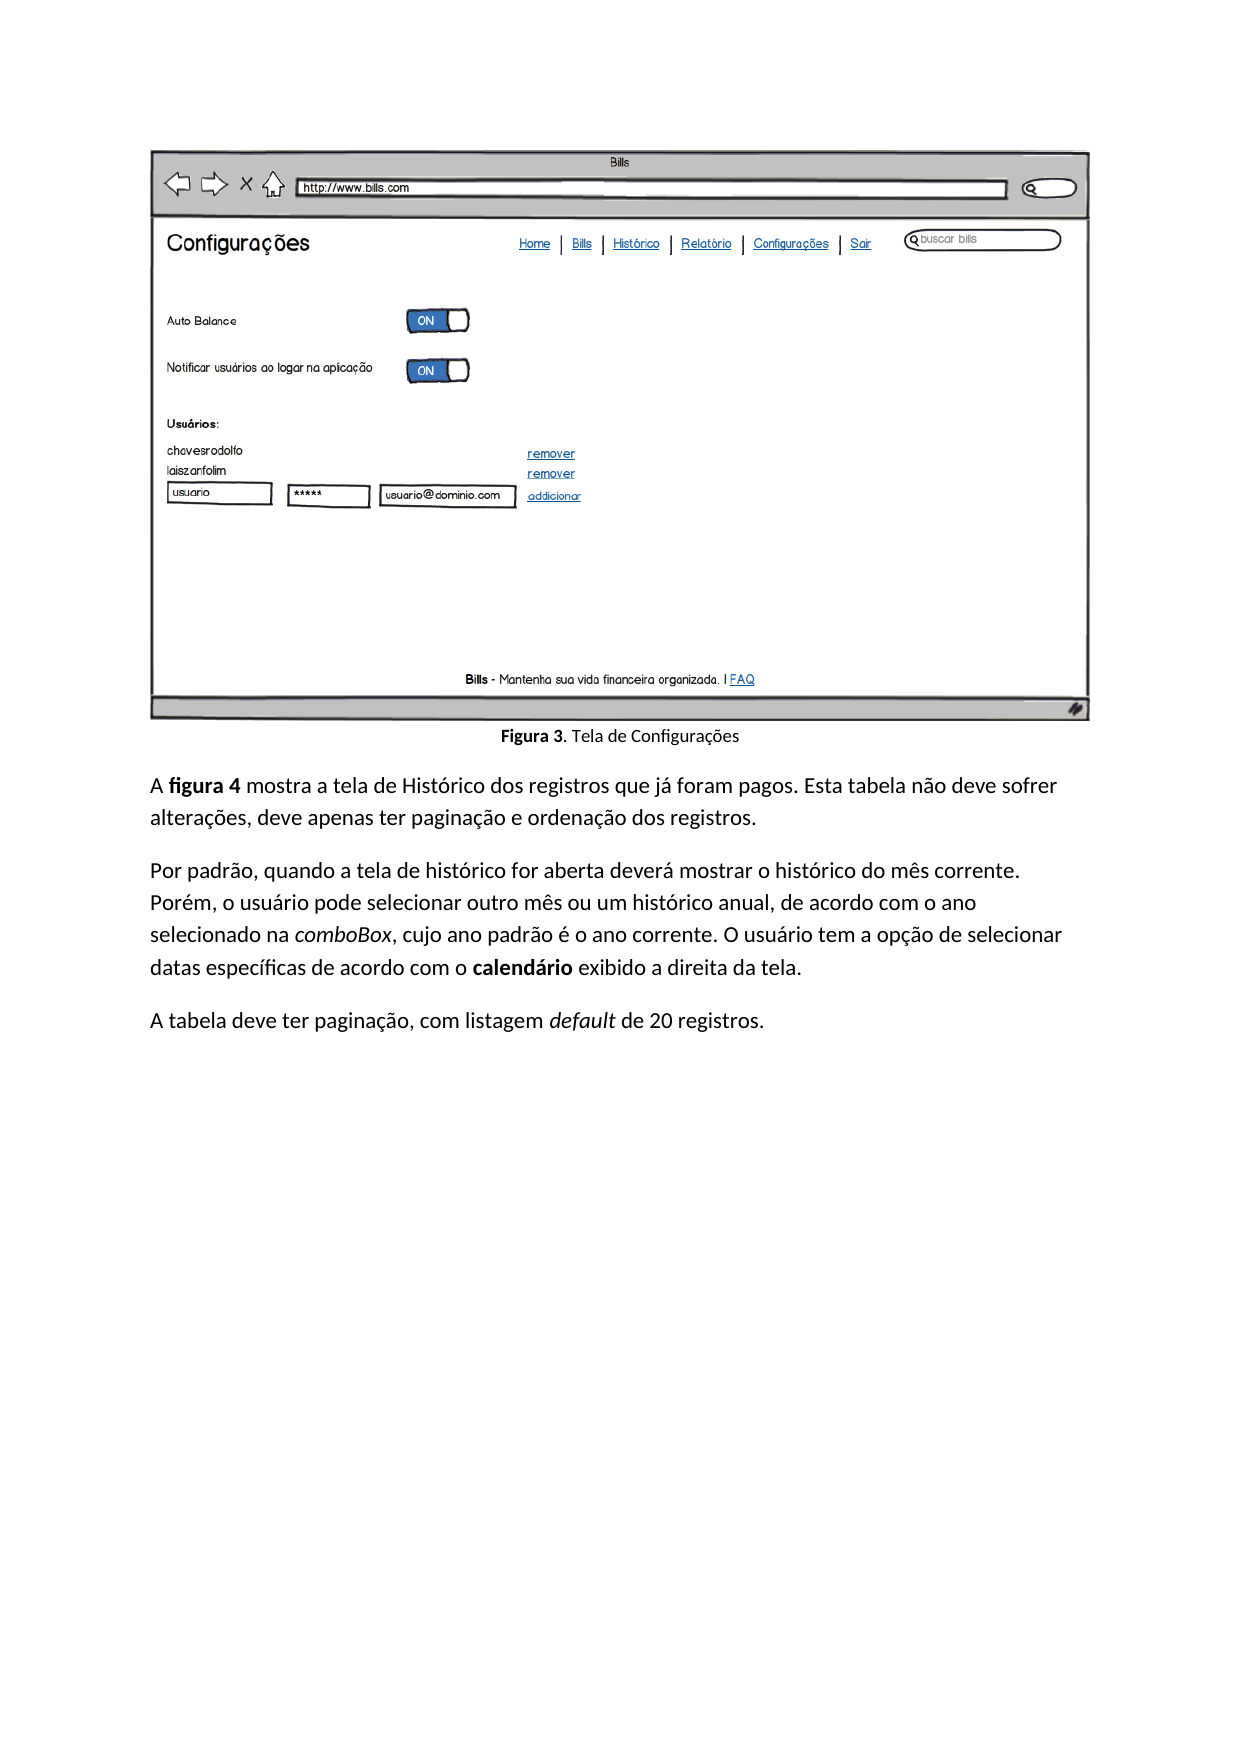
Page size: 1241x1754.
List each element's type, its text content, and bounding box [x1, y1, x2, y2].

text A figura 4 mostra a tela de Histórico dos registros que já foram pagos. Esta tabela não deve sofrer alterações, deve apenas ter paginação e ordenação dos registros. [150, 771, 1090, 831]
text Figura 3. Tela de Configurações [150, 721, 1090, 747]
text A tabela deve ter paginação, com listagem default de 20 registros. [150, 1006, 1090, 1034]
picture [150, 150, 1090, 721]
text Por padrão, quando a tela de histórico for aberta deverá mostrar o histórico do mês corrente. Porém, o usuário pode selecionar outro mês ou um histórico anual, de acordo com o ano selecionado na comboBox, cujo ano padrão é o ano corrente. O usuário tem a opção de selecionar datas específicas de acordo com o calendário exibido a direita da tela. [150, 856, 1090, 981]
